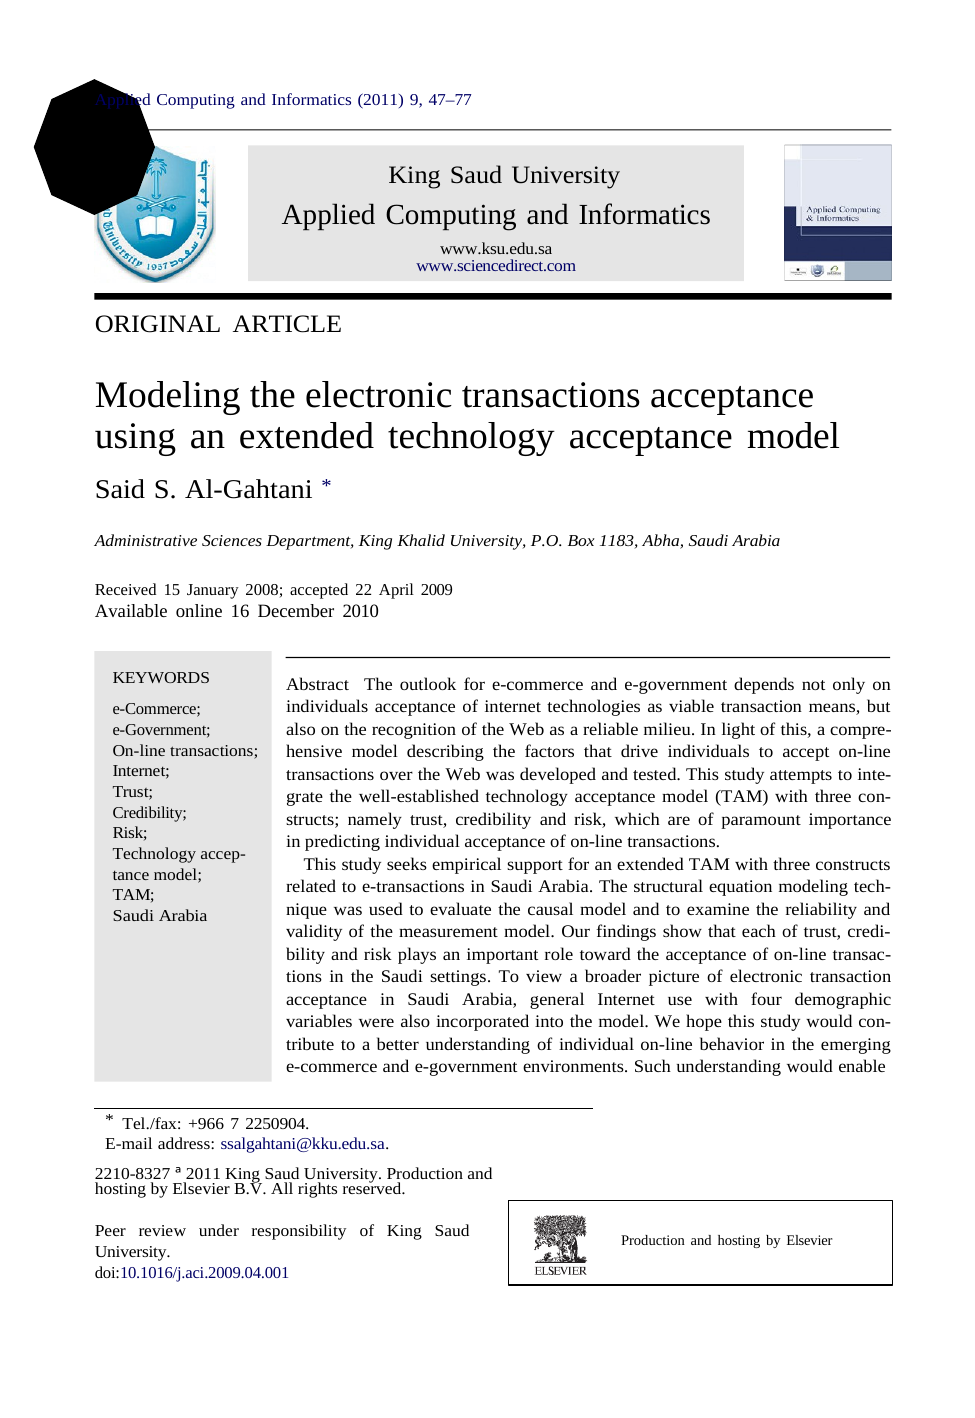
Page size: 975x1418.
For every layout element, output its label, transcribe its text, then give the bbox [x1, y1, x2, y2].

text doi:10.1016/j.aci.2009.04.001 [94, 1262, 508, 1282]
text 2210-8327 ª 2011 King Saud University. Production and hosting by Elsevier B.V. All rights reserved. [94, 1165, 494, 1198]
text Available online 16 December 2010 [94, 599, 904, 621]
text doi:10.1016/j.aci.2009.04.001 [509, 1262, 892, 1282]
text Peer review under responsibility of King Saud University. [94, 1221, 494, 1261]
text Received 15 January 2008; accepted 22 April 2009 [94, 579, 904, 598]
text * Tel./fax: +966 7 2250904. [105, 1106, 904, 1133]
text Administrative Sciences Department, King Khalid University, P.O. Box 1183, Abha, Saudi Arabia [94, 531, 904, 550]
picture [785, 146, 891, 280]
picture [94, 146, 216, 283]
text E-mail address: ssalgahtani@kku.edu.sa. [105, 1134, 904, 1153]
text Said S. Al-Gahtani * [94, 473, 904, 504]
text ORIGINAL ARTICLE [94, 309, 904, 337]
text Abstract The outlook for e-commerce and e-government depends not only on individuals acceptance of internet technologies as viable transaction means, but also on the recognition of the Web as a reliable milieu. In light of this, a compre- hensive model describing the factors that drive individuals to accept on-line transactions over the Web was developed and tested. This study attempts to inte- grate the well-established technology acceptance model (TAM) with three con- structs; namely trust, credibility and risk, which are of paramount importance in predicting individual acceptance of on-line transactions. [286, 673, 892, 851]
title Modeling the electronic transactions acceptance using an extended technology acceptance model [94, 374, 881, 456]
text This study seeks empirical support for an extended TAM with three constructs related to e-transactions in Saudi Arabia. The structural equation modeling tech- nique was used to evaluate the causal model and to examine the reliability and validity of the measurement model. Our findings show that each of trust, credi- bility and risk plays an important role toward the acceptance of on-line transac- tions in the Saudi settings. To view a broader picture of electronic transaction acceptance in Saudi Arabia, general Internet use with four demographic variables were also incorporated into the model. We hope this study would con- tribute to a better understanding of individual on-line behavior in the emerging e-commerce and e-government environments. Such understanding would enable [286, 854, 892, 1077]
